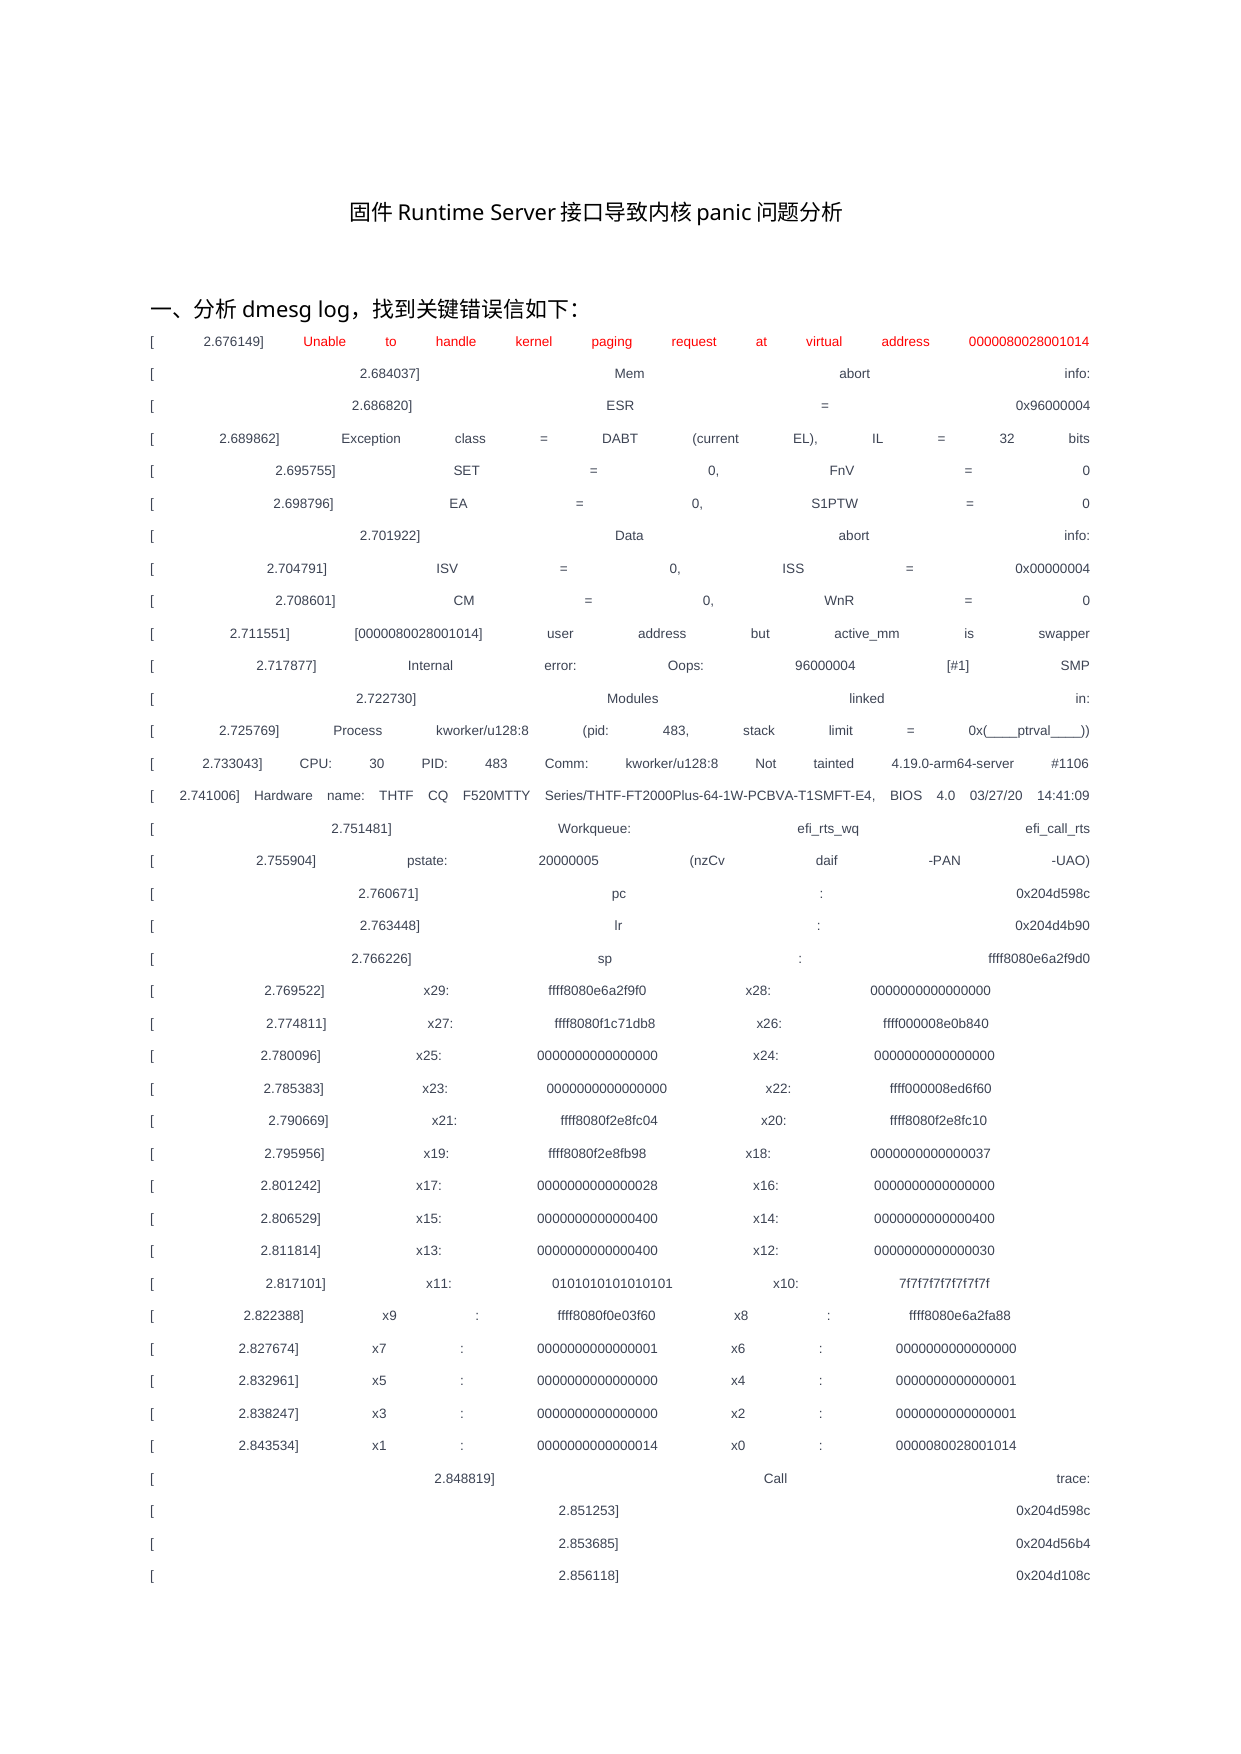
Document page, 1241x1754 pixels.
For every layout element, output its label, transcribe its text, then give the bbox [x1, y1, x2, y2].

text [150, 324, 1090, 1592]
text 一、分析dmesg log，找到关键错误信如下： [150, 292, 1090, 324]
text 固件Runtime Server接口导致内核panic问题分析 [150, 194, 1090, 227]
